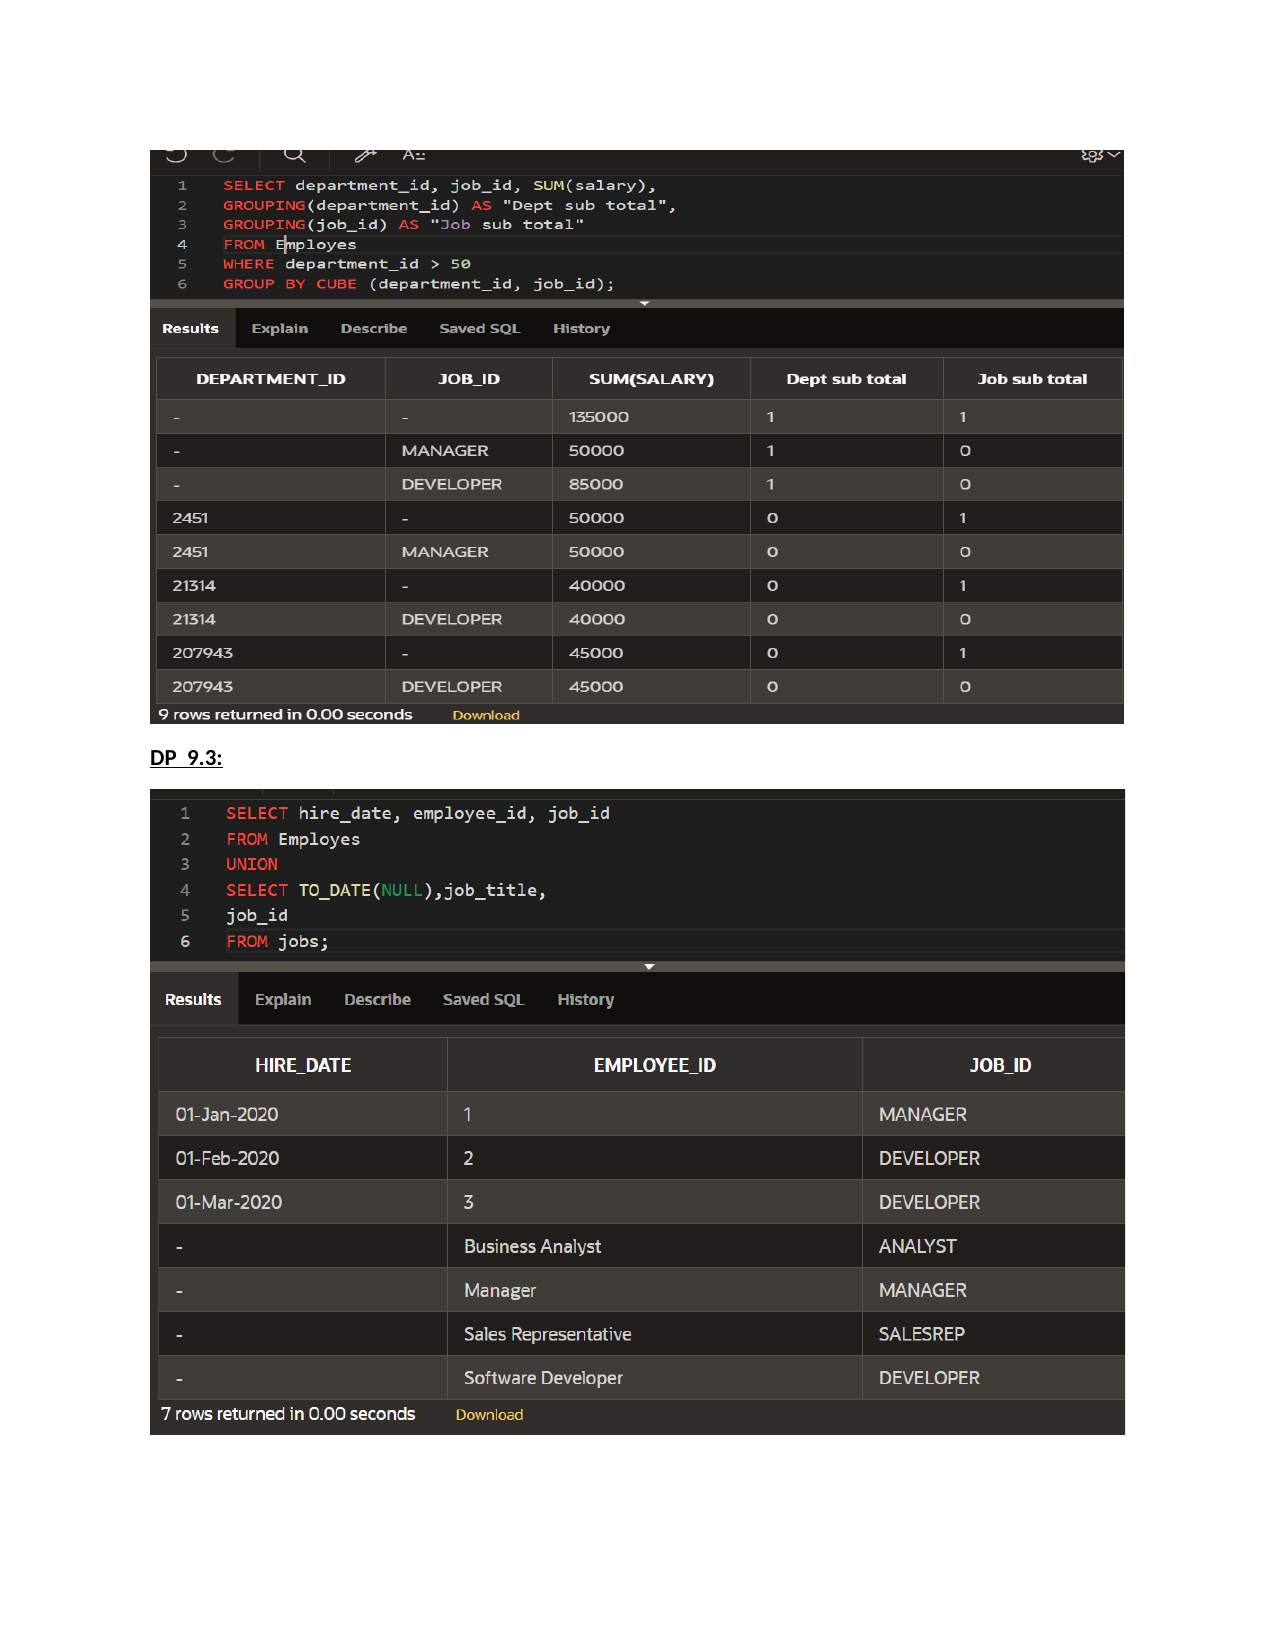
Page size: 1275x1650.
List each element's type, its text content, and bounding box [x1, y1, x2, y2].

picture [150, 150, 1124, 724]
text DP 9.3: [150, 743, 1125, 771]
picture [150, 789, 1125, 1435]
